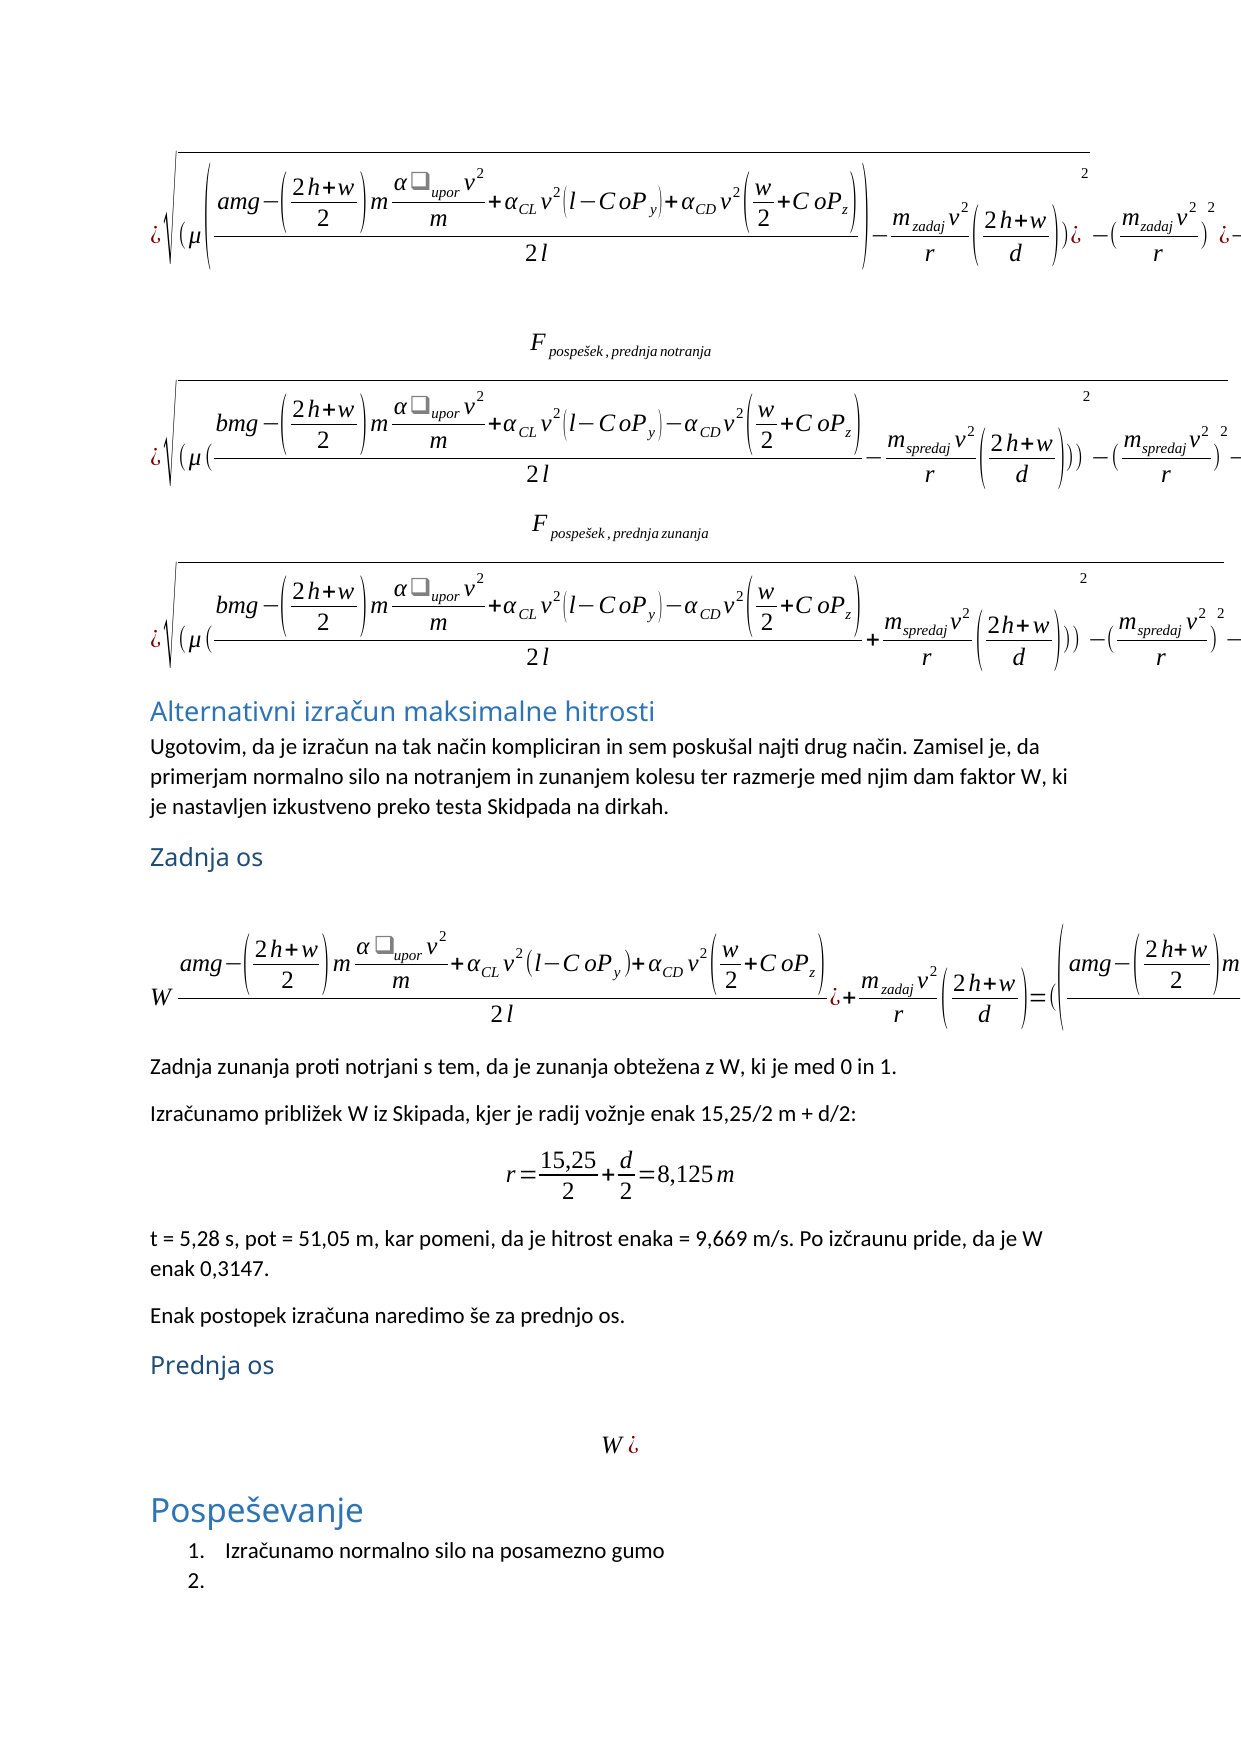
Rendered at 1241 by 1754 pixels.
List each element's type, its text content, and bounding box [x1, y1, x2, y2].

subtitle Alternativni izračun maksimalne hitrosti [150, 692, 1090, 729]
text Izračunamo približek W iz Skipada, kjer je radij vožnje enak 15,25/2 m + d/2: [150, 1099, 1090, 1127]
text Ugotovim, da je izračun na tak način kompliciran in sem poskušal najti drug način. Zamisel je, da primerjam normalno silo na notranjem in zunanjem kolesu ter razmerje med njim dam faktor W, ki je nastavljen izkustveno preko testa Skidpada na dirkah. [150, 732, 1090, 820]
subtitle Zadnja os [150, 839, 1090, 873]
subtitle Pospeševanje [150, 1487, 1090, 1532]
subtitle Prednja os [150, 1348, 1090, 1382]
text t = 5,28 s, pot = 51,05 m, kar pomeni, da je hitrost enaka = 9,669 m/s. Po izčraunu pride, da je W enak 0,3147. [150, 1224, 1090, 1282]
list Izračunamo normalno silo na posamezno gumo [187, 1536, 1090, 1564]
text Enak postopek izračuna naredimo še za prednjo os. [150, 1301, 1090, 1329]
text Zadnja zunanja proti notrjani s tem, da je zunanja obtežena z W, ki je med 0 in 1. [150, 1052, 1090, 1081]
